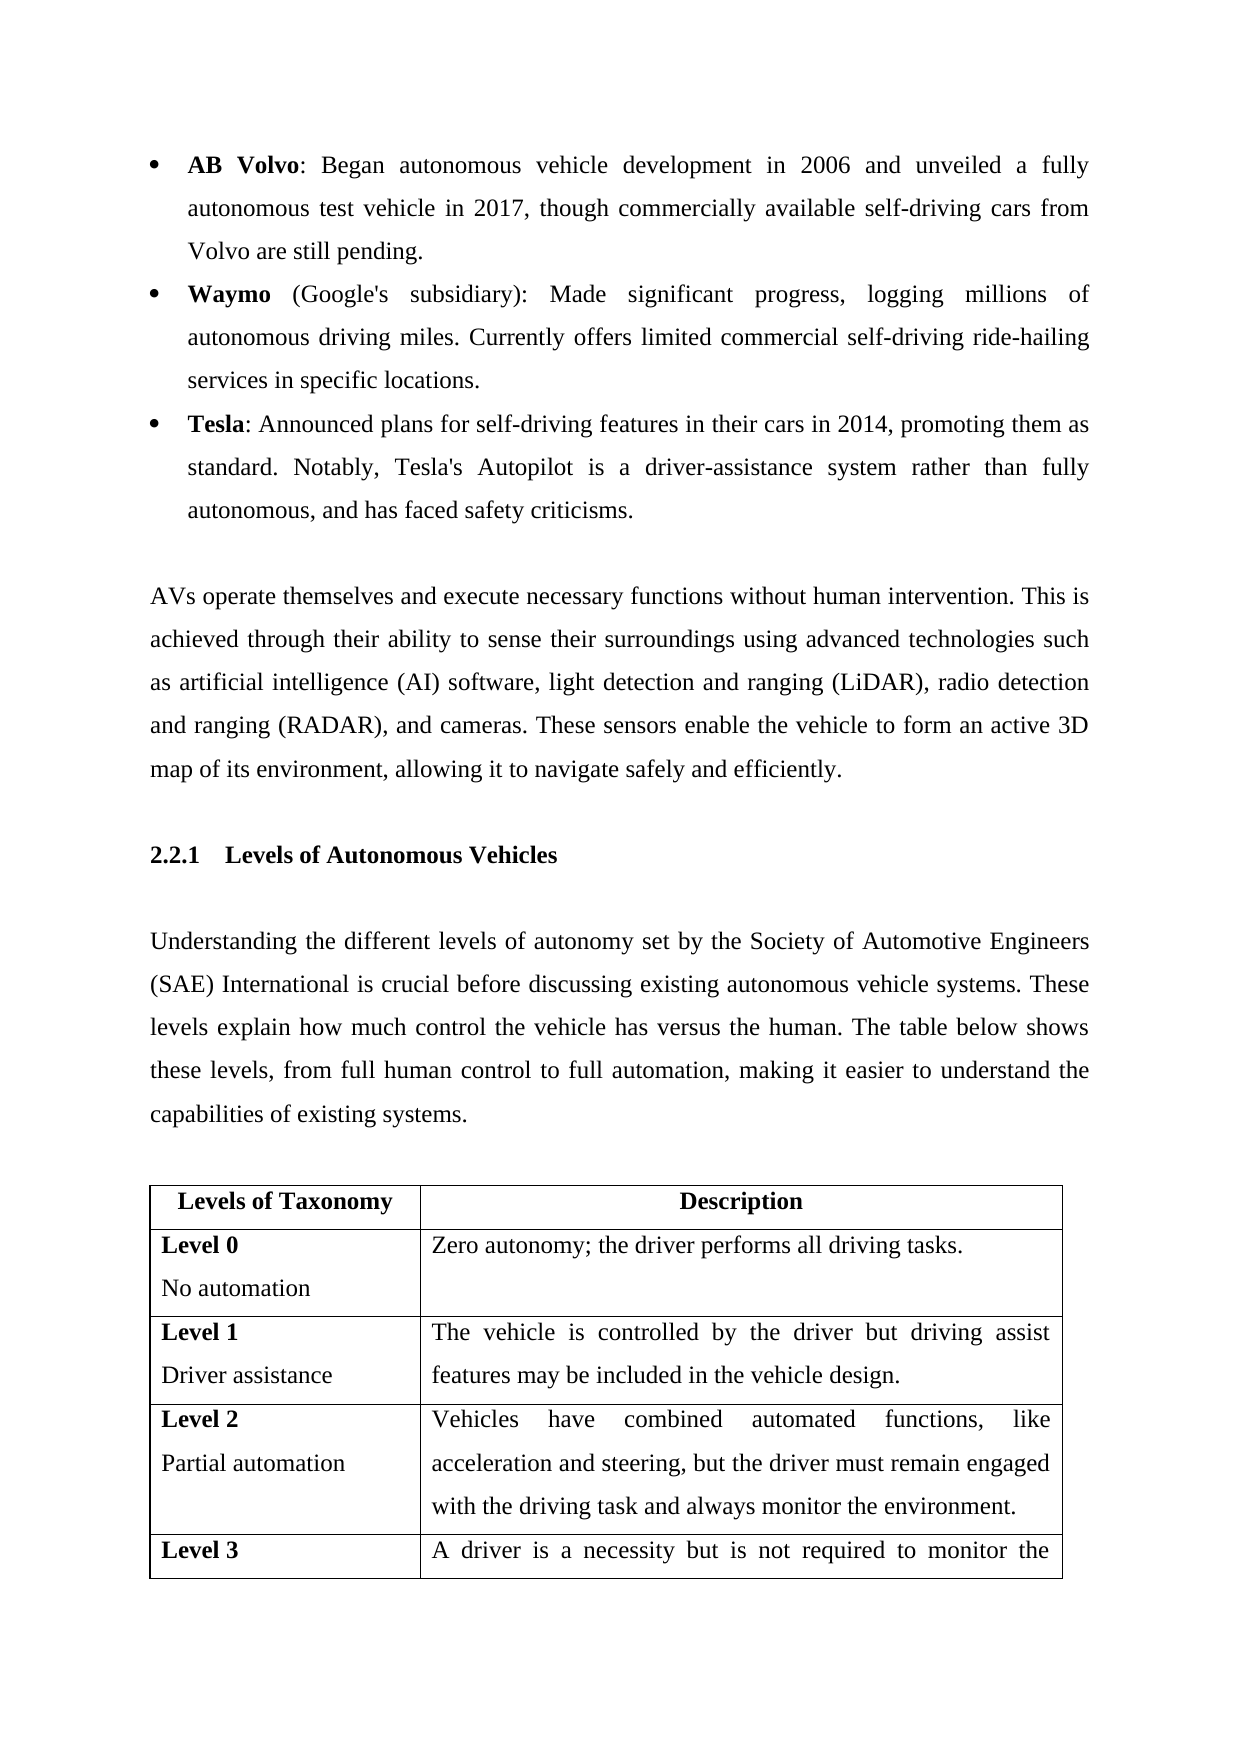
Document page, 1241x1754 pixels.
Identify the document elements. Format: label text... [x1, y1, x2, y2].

table_cell Level 1 Driver assistance [151, 1317, 420, 1403]
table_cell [421, 1535, 1062, 1578]
list Waymo (Google's subsidiary): Made significant progress, logging millions of autonomous driving miles. Currently offers limited commercial self-driving ride-hailing services in specific locations. [150, 279, 1090, 394]
table_cell Zero autonomy; the driver performs all driving tasks. [421, 1230, 1062, 1316]
table_header Description [421, 1186, 1062, 1229]
list Levels of Autonomous Vehicles [150, 840, 1090, 869]
table_header Levels of Taxonomy [151, 1186, 420, 1229]
text AVs operate themselves and execute necessary functions without human intervention. This is achieved through their ability to sense their surroundings using advanced technologies such as artificial intelligence (AI) software, light detection and ranging (LiDAR), radio detection and ranging (RADAR), and cameras. These sensors enable the vehicle to form an active 3D map of its environment, allowing it to navigate safely and efficiently. [150, 581, 1090, 782]
list AB Volvo: Began autonomous vehicle development in 2006 and unveiled a fully autonomous test vehicle in 2017, though commercially available self-driving cars from Volvo are still pending. [150, 150, 1090, 265]
table_cell Vehicles have combined automated functions, like acceleration and steering, but the driver must remain engaged with the driving task and always monitor the environment. [421, 1405, 1062, 1534]
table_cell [151, 1535, 420, 1578]
table_cell Level 2 Partial automation [151, 1405, 420, 1534]
table_cell Level 0 No automation [151, 1230, 420, 1316]
text Understanding the different levels of autonomy set by the Society of Automotive Engineers (SAE) International is crucial before discussing existing autonomous vehicle systems. These levels explain how much control the vehicle has versus the human. The table below shows these levels, from full human control to full automation, making it easier to understand the capabilities of existing systems. [150, 926, 1090, 1127]
table_cell The vehicle is controlled by the driver but driving assist features may be included in the vehicle design. [421, 1317, 1062, 1403]
list Tesla: Announced plans for self-driving features in their cars in 2014, promoting them as standard. Notably, Tesla's Autopilot is a driver-assistance system rather than fully autonomous, and has faced safety criticisms. [150, 409, 1090, 524]
